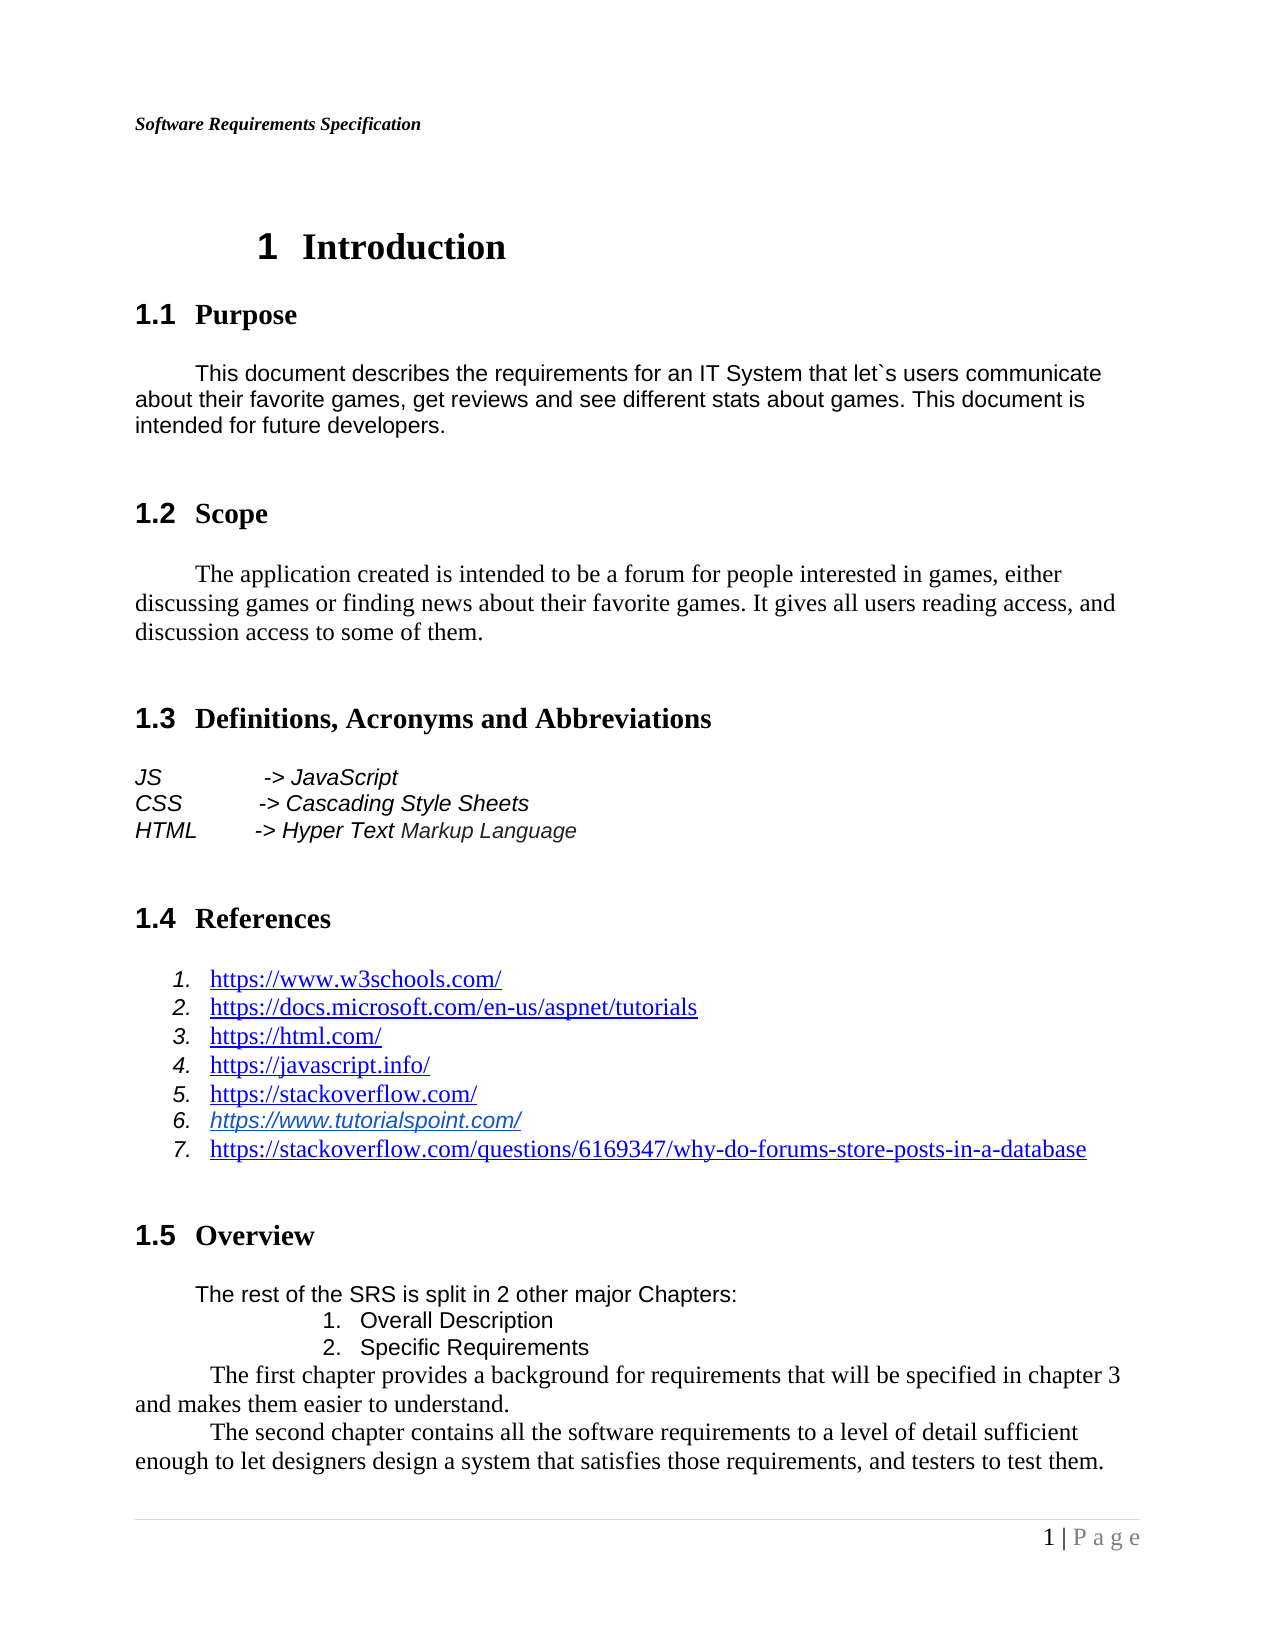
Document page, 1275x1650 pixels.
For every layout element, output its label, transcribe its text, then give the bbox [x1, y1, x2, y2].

list https://html.com/ [172, 1021, 1140, 1050]
subtitle Scope [135, 496, 1140, 530]
list https://javascript.info/ [172, 1050, 1140, 1079]
subtitle Introduction [257, 224, 1140, 267]
list https://stackoverflow.com/questions/6169347/why-do-forums-store-posts-in-a-database [172, 1134, 1140, 1162]
list https://www.w3schools.com/ [172, 964, 1140, 992]
text The first chapter provides a background for requirements that will be specified in chapter 3 and makes them easier to understand. [135, 1360, 1140, 1417]
text JS -> JavaScript [135, 764, 1140, 790]
list https://stackoverflow.com/ [172, 1079, 1140, 1107]
subtitle Purpose [135, 297, 1140, 330]
list Overall Description [322, 1307, 1140, 1333]
subtitle Overview [135, 1218, 1140, 1252]
subtitle References [135, 901, 1140, 934]
list Specific Requirements [322, 1333, 1140, 1360]
text CSS -> Cascading Style Sheets [135, 790, 1140, 817]
text The rest of the SRS is split in 2 other major Chapters: [135, 1281, 1140, 1307]
list https://docs.microsoft.com/en-us/aspnet/tutorials [172, 992, 1140, 1021]
text This document describes the requirements for an IT System that let`s users communicate about their favorite games, get reviews and see different stats about games. This document is intended for future developers. [135, 359, 1140, 438]
list https://www.tutorialspoint.com/ [172, 1107, 1140, 1134]
subtitle Definitions, Acronyms and Abbreviations [135, 701, 1140, 735]
text The application created is intended to be a forum for people interested in games, either discussing games or finding news about their favorite games. It gives all users reading access, and discussion access to some of them. [135, 559, 1140, 646]
text HTML -> Hyper Text Markup Language [135, 817, 1140, 843]
text The second chapter contains all the software requirements to a level of detail sufficient enough to let designers design a system that satisfies those requirements, and testers to test them. [135, 1417, 1140, 1475]
